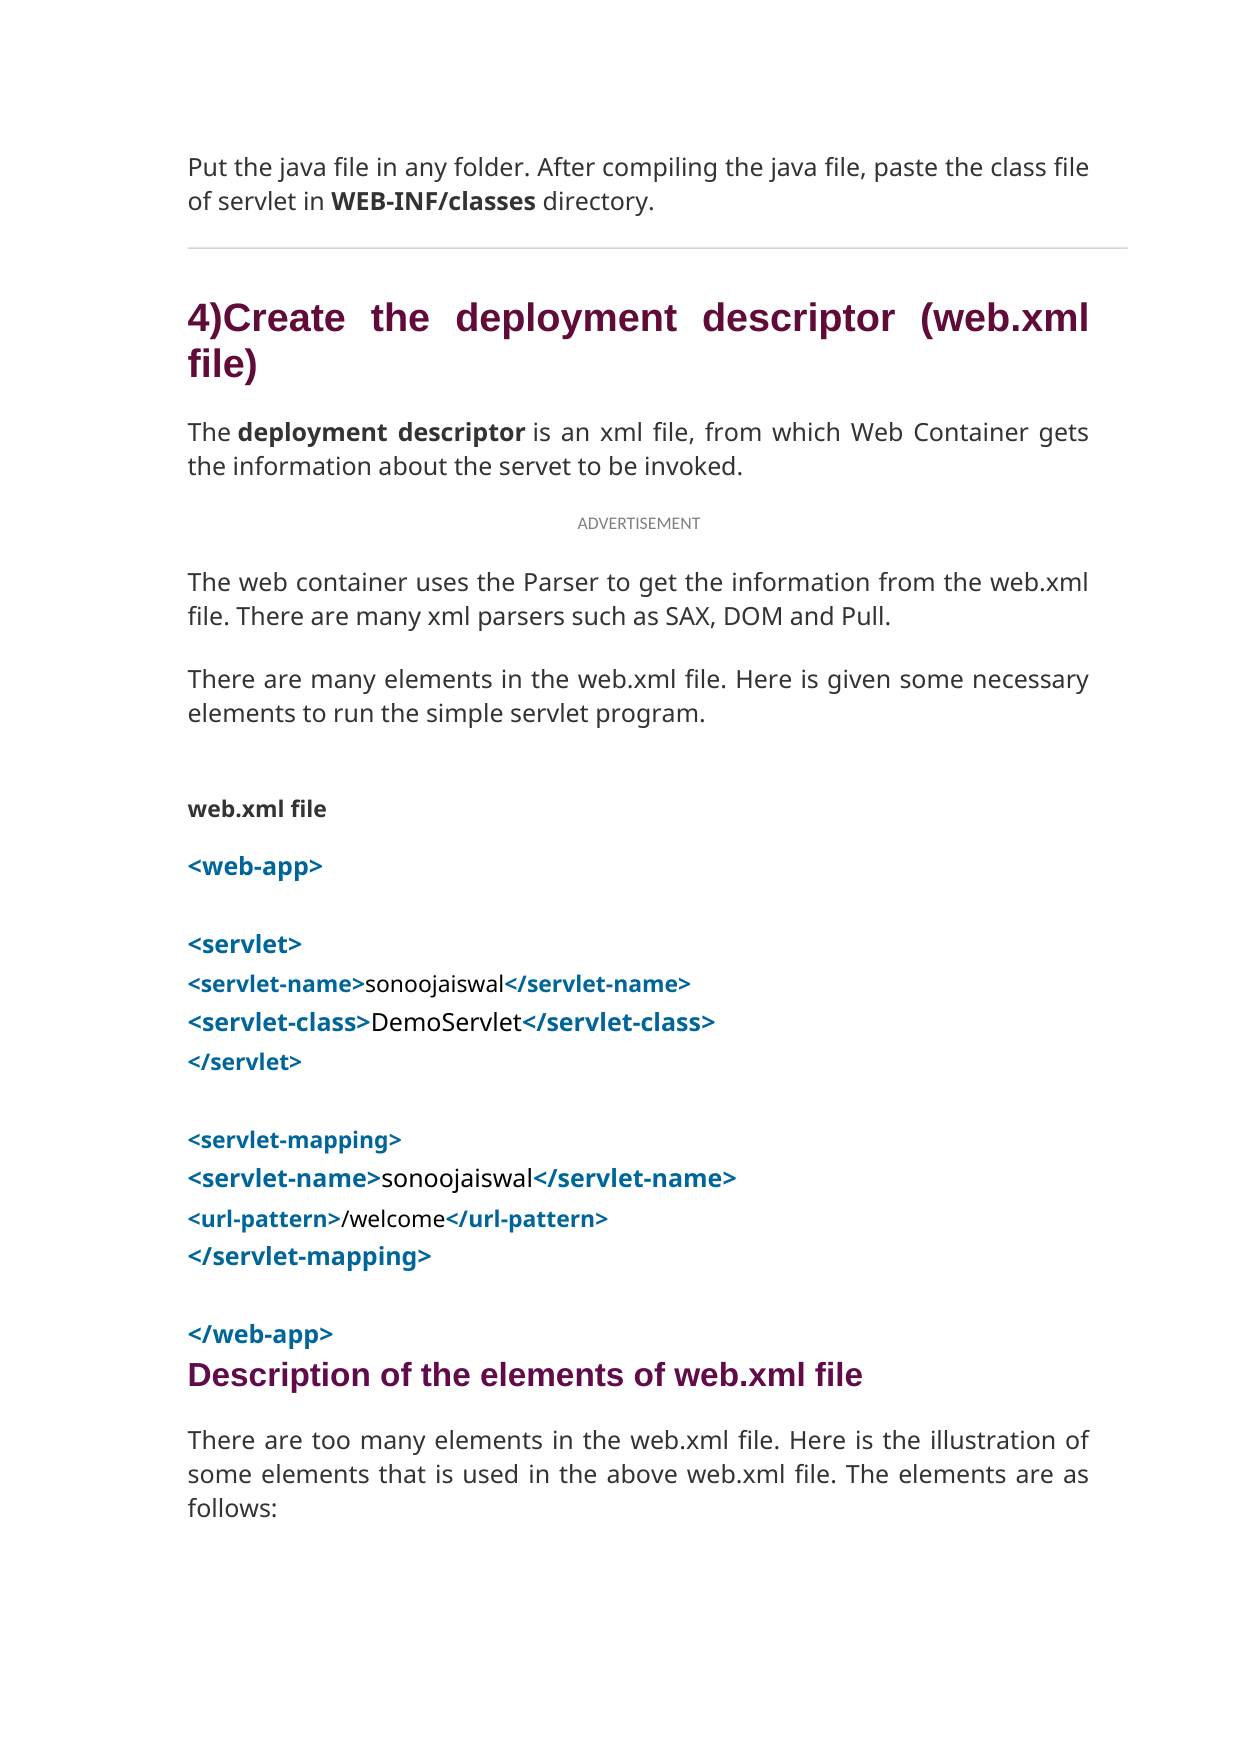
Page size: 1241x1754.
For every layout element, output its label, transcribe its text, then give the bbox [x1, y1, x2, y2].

subtitle 4)Create the deployment descriptor (web.xml file) [187, 294, 1090, 385]
text There are many elements in the web.xml file. Here is given some necessary elements to run the simple servlet program. [187, 662, 1090, 730]
text </web-app> [187, 1312, 1090, 1351]
text The deployment descriptor is an xml file, from which Web Container gets the information about the servet to be invoked. [187, 414, 1090, 483]
text <servlet-name>sonoojaiswal</servlet-name> [187, 960, 1090, 999]
text The web container uses the Parser to get the information from the web.xml file. There are many xml parsers such as SAX, DOM and Pull. [187, 564, 1090, 632]
text </servlet-mapping> [187, 1234, 1090, 1273]
text There are too many elements in the web.xml file. Here is the illustration of some elements that is used in the above web.xml file. The elements are as follows: [187, 1423, 1090, 1525]
text <servlet> [187, 921, 1090, 960]
text <servlet-class>DemoServlet</servlet-class> [187, 999, 1090, 1038]
text </servlet> [187, 1038, 1090, 1077]
text Put the java file in any folder. After compiling the java file, paste the class file of servlet in WEB-INF/classes directory. [187, 150, 1090, 218]
text <url-pattern>/welcome</url-pattern> [187, 1195, 1090, 1234]
text web.xml file [187, 759, 1090, 824]
text ADVERTISEMENT [187, 512, 1090, 533]
subtitle Description of the elements of web.xml file [187, 1355, 1090, 1393]
text <servlet-name>sonoojaiswal</servlet-name> [187, 1156, 1090, 1195]
text <servlet-mapping> [187, 1117, 1090, 1156]
text <web-app> [187, 843, 1090, 882]
